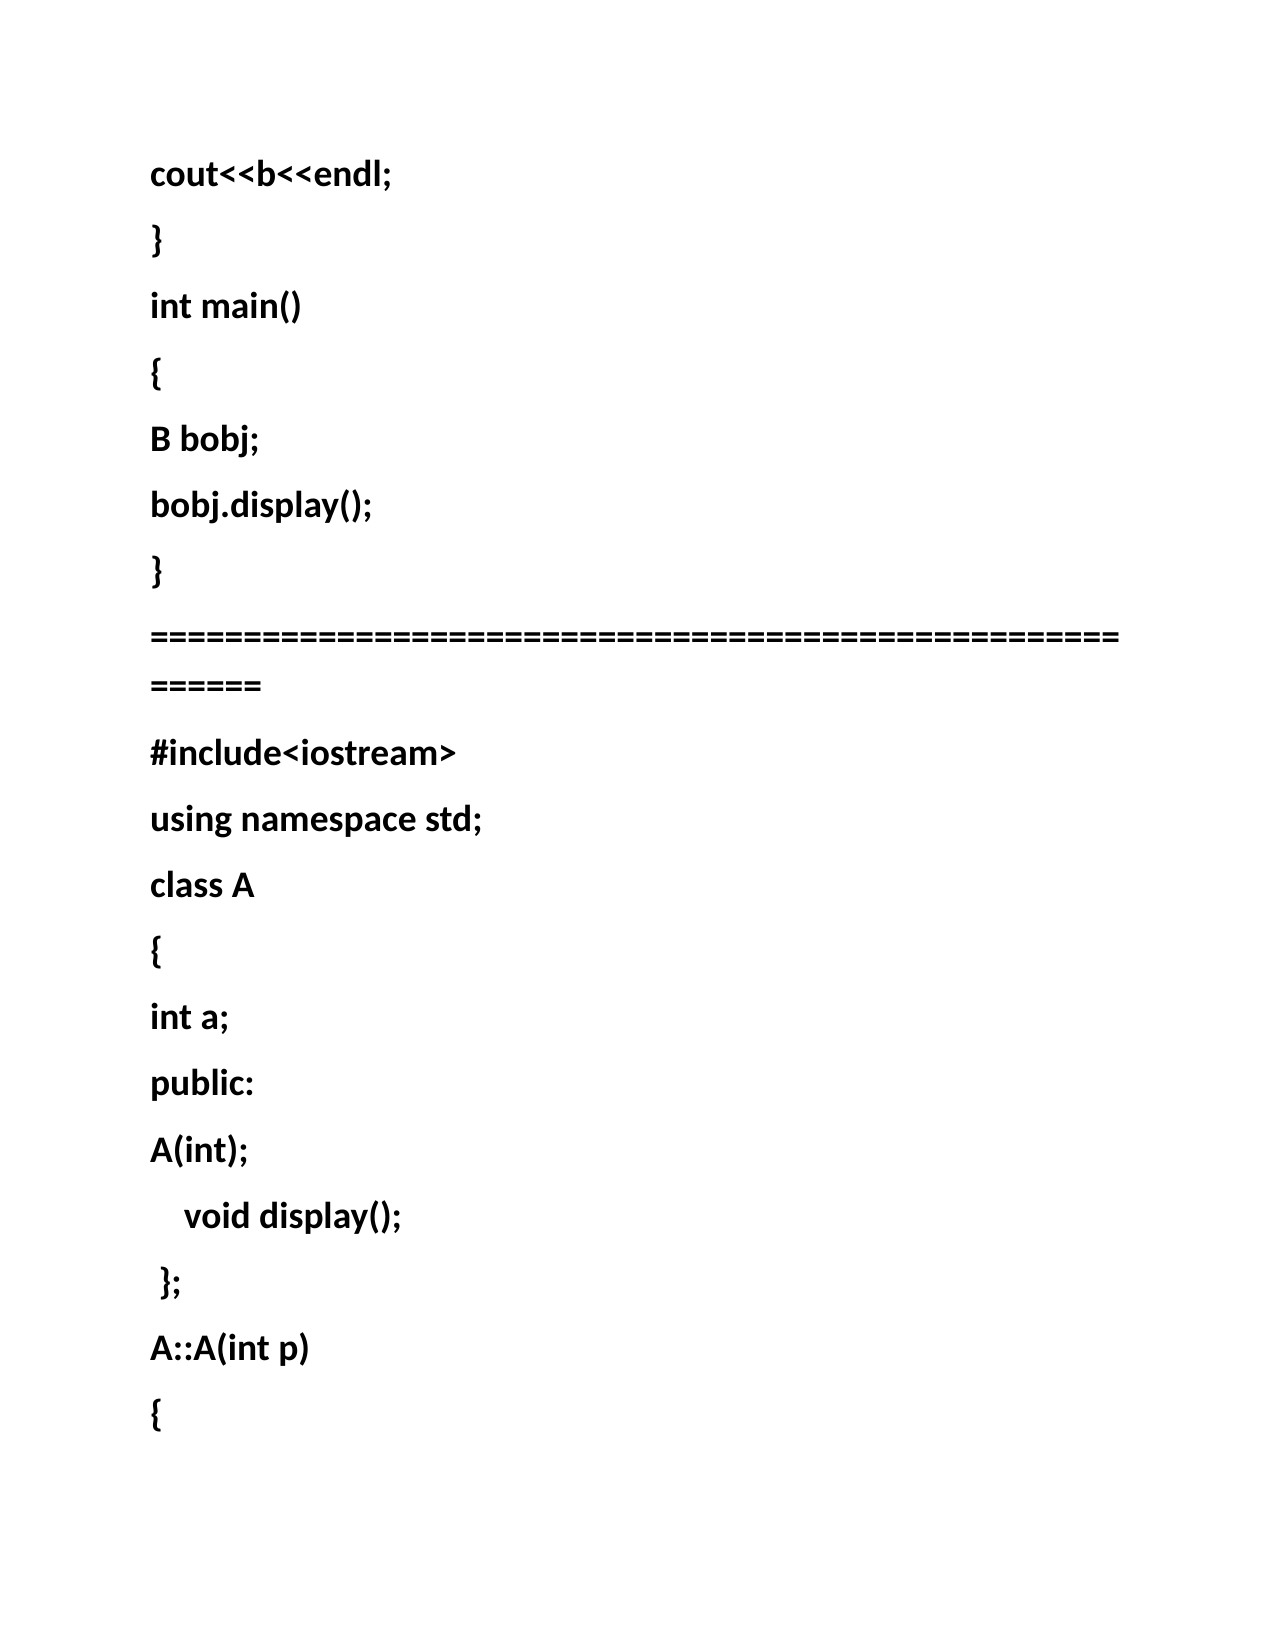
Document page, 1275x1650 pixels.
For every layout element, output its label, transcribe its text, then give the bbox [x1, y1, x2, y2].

text class A [150, 861, 1125, 907]
text cout<<b<<endl; [150, 150, 1125, 196]
text int a; [150, 993, 1125, 1039]
text using namespace std; [150, 795, 1125, 841]
text int main() [150, 282, 1125, 328]
text void display(); [150, 1192, 1125, 1237]
text { [150, 927, 1125, 973]
text bobj.display(); [150, 481, 1125, 527]
text }; [150, 1258, 1125, 1304]
text ========================================================== [150, 613, 1125, 708]
text } [150, 547, 1125, 593]
text A(int); [150, 1126, 1125, 1171]
text { [150, 348, 1125, 394]
text } [150, 216, 1125, 262]
text #include<iostream> [150, 729, 1125, 774]
text A::A(int p) [150, 1324, 1125, 1370]
text B bobj; [150, 414, 1125, 460]
text public: [150, 1059, 1125, 1105]
text { [150, 1390, 1125, 1436]
